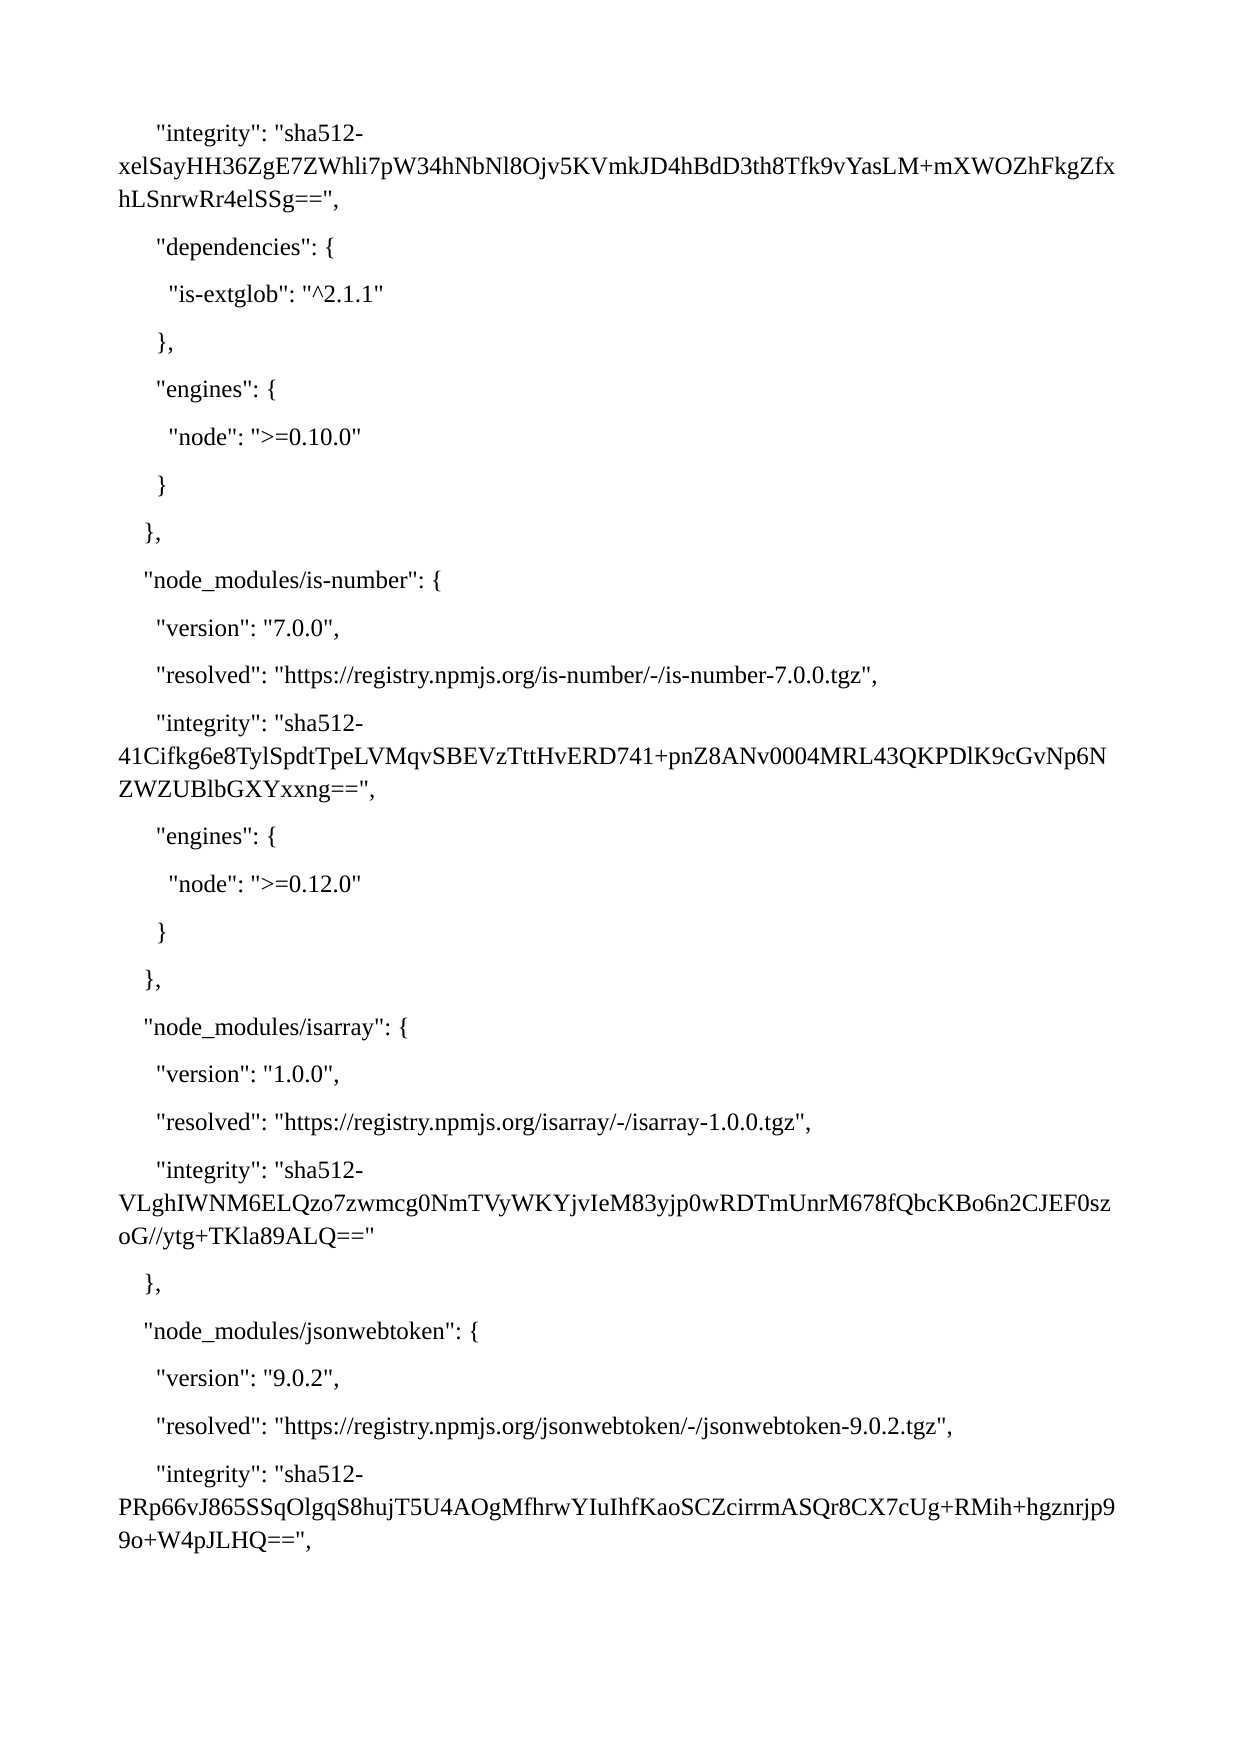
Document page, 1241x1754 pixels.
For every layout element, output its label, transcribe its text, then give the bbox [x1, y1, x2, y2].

text "node": ">=0.10.0" [118, 422, 1122, 451]
text "version": "7.0.0", [118, 613, 1122, 641]
text "node": ">=0.12.0" [118, 869, 1122, 898]
text "node_modules/isarray": { [118, 1012, 1122, 1041]
text } [118, 470, 1122, 498]
text "dependencies": { [118, 232, 1122, 261]
text "node_modules/jsonwebtoken": { [118, 1316, 1122, 1345]
text }, [118, 517, 1122, 546]
text "engines": { [118, 821, 1122, 850]
text }, [118, 327, 1122, 356]
text "version": "1.0.0", [118, 1059, 1122, 1088]
text "resolved": "https://registry.npmjs.org/is-number/-/is-number-7.0.0.tgz", [118, 660, 1122, 689]
text }, [118, 1268, 1122, 1297]
text "integrity": "sha512-PRp66vJ865SSqOlgqS8hujT5U4AOgMfhrwYIuIhfKaoSCZcirrmASQr8CX7cUg+RMih+hgznrjp99o+W4pJLHQ==", [118, 1459, 1122, 1553]
text "integrity": "sha512-41Cifkg6e8TylSpdtTpeLVMqvSBEVzTttHvERD741+pnZ8ANv0004MRL43QKPDlK9cGvNp6NZWZUBlbGXYxxng==", [118, 708, 1122, 803]
text "is-extglob": "^2.1.1" [118, 279, 1122, 308]
text "integrity": "sha512-VLghIWNM6ELQzo7zwmcg0NmTVyWKYjvIeM83yjp0wRDTmUnrM678fQbcKBo6n2CJEF0szoG//ytg+TKla89ALQ==" [118, 1155, 1122, 1249]
text "engines": { [118, 374, 1122, 403]
text }, [118, 964, 1122, 993]
text "resolved": "https://registry.npmjs.org/isarray/-/isarray-1.0.0.tgz", [118, 1107, 1122, 1136]
text "integrity": "sha512-xelSayHH36ZgE7ZWhli7pW34hNbNl8Ojv5KVmkJD4hBdD3th8Tfk9vYasLM+mXWOZhFkgZfxhLSnrwRr4elSSg==", [118, 118, 1122, 213]
text "resolved": "https://registry.npmjs.org/jsonwebtoken/-/jsonwebtoken-9.0.2.tgz", [118, 1411, 1122, 1440]
text } [118, 917, 1122, 945]
text "node_modules/is-number": { [118, 565, 1122, 594]
text "version": "9.0.2", [118, 1363, 1122, 1392]
